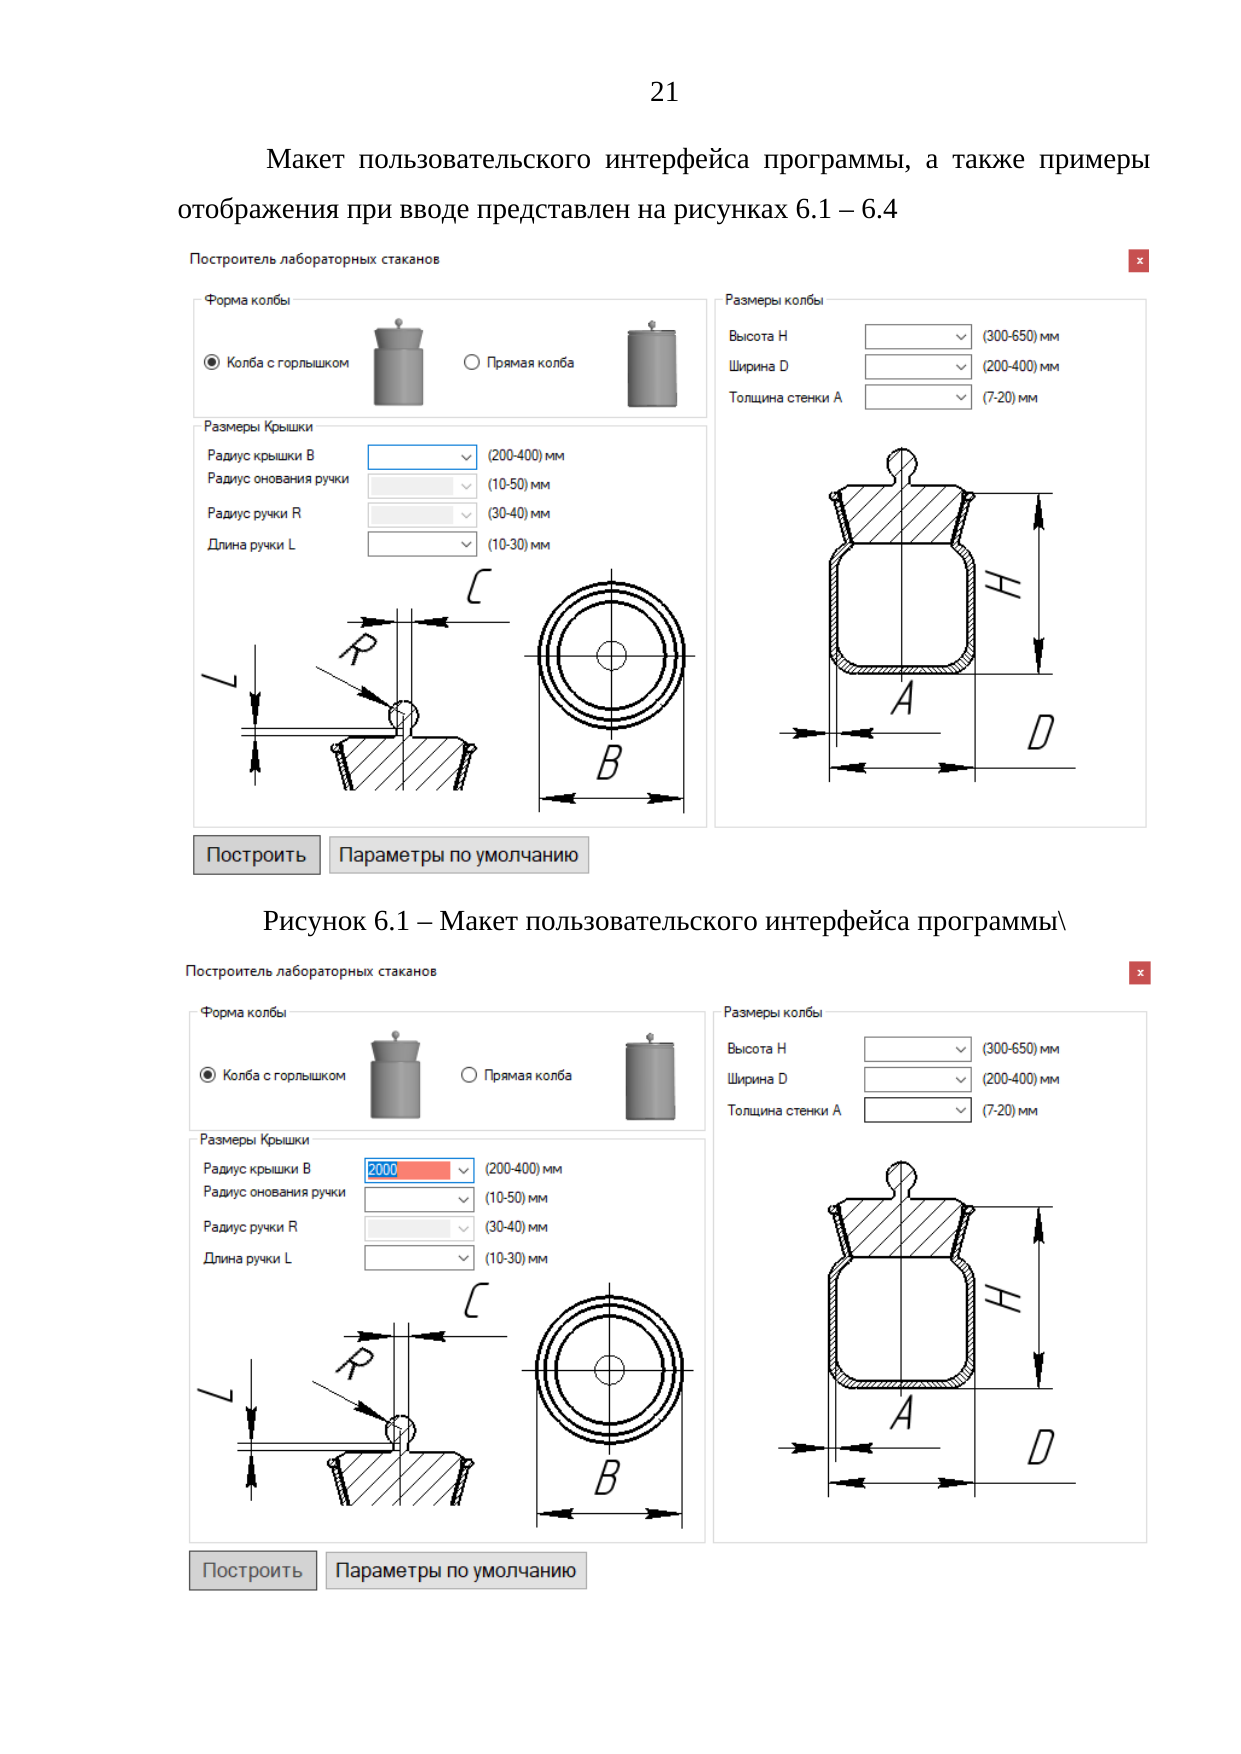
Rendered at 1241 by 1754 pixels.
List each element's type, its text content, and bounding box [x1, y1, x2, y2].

picture [180, 241, 1149, 887]
picture [177, 953, 1151, 1604]
text Рисунок 6.1 – Макет пользовательского интерфейса программы\ [177, 903, 1152, 937]
text Макет пользовательского интерфейса программы, а также примеры отображения при вводе представлен на рисунках 6.1 – 6.4 [177, 141, 1152, 225]
